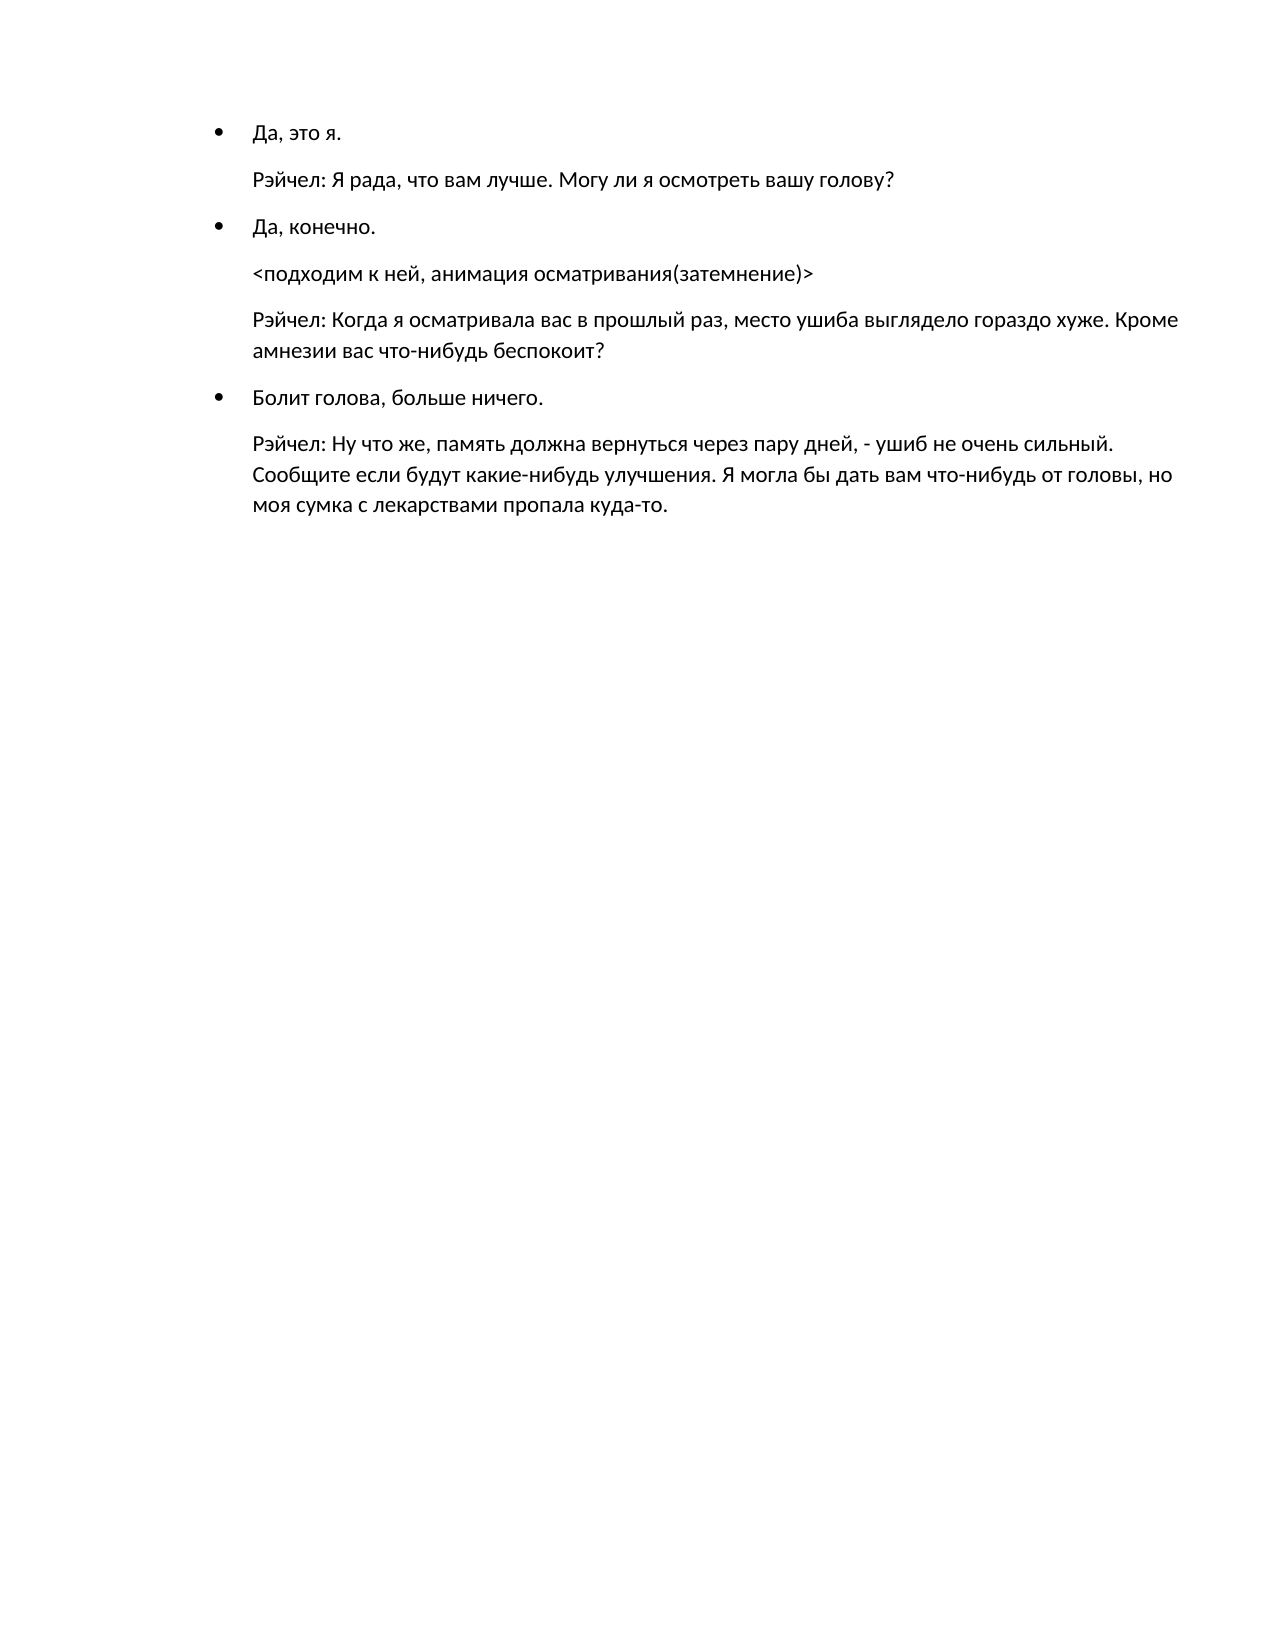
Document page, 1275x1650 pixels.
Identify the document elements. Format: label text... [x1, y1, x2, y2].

list Рэйчел: Когда я осматривала вас в прошлый раз, место ушиба выглядело гораздо хуже. Кроме амнезии вас что-нибудь беспокоит? [252, 306, 1186, 364]
list Рэйчел: Ну что же, память должна вернуться через пару дней, - ушиб не очень сильный. Сообщите если будут какие-нибудь улучшения. Я могла бы дать вам что-нибудь от головы, но моя сумка с лекарствами пропала куда-то. [252, 429, 1186, 518]
list Да, это я. [215, 118, 1186, 146]
list Болит голова, больше ничего. [215, 383, 1186, 411]
list <подходим к ней, анимация осматривания(затемнение)> [252, 259, 1186, 287]
list Рэйчел: Я рада, что вам лучше. Могу ли я осмотреть вашу голову? [252, 165, 1186, 193]
list Да, конечно. [215, 212, 1186, 240]
